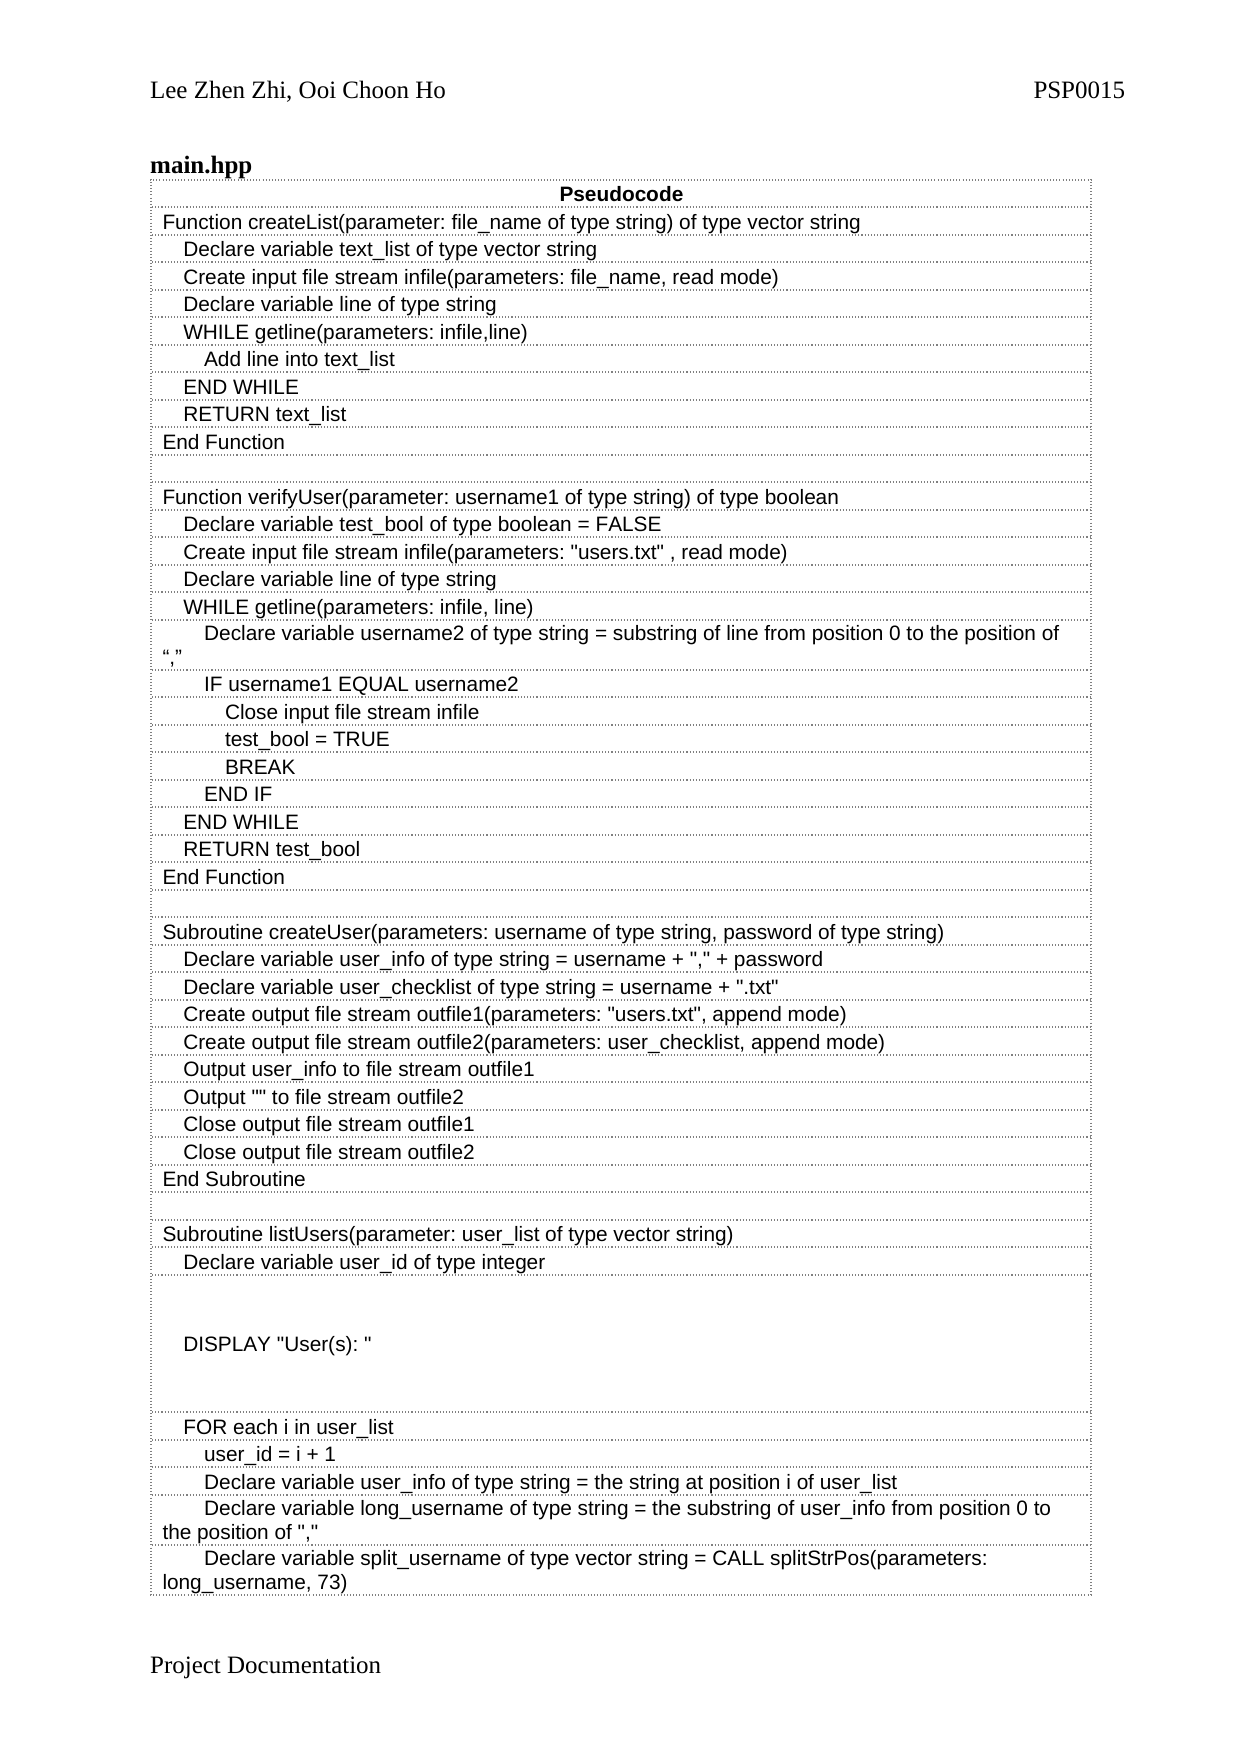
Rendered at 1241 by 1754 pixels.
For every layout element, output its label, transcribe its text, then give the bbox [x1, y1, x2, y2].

table_cell Add line into text_list [151, 344, 1091, 371]
table_cell Declare variable split_username of type vector string = CALL splitStrPos(parameters: long_username, 73) [151, 1544, 1091, 1594]
table_cell [151, 454, 1091, 481]
table_cell Declare variable username2 of type string = substring of line from position 0 to the position of “,” [151, 619, 1091, 669]
table_cell Function createList(parameter: file_name of type string) of type vector string [151, 206, 1091, 234]
table_cell Create input file stream infile(parameters: "users.txt" , read mode) [151, 536, 1091, 564]
table_cell Create input file stream infile(parameters: file_name, read mode) [151, 261, 1091, 289]
text main.hpp [150, 150, 1090, 179]
table_cell Declare variable user_info of type string = username + "," + password [151, 944, 1091, 971]
table_cell Declare variable test_bool of type boolean = FALSE [151, 509, 1091, 536]
table_cell [151, 889, 1091, 916]
table_cell Declare variable user_info of type string = the string at position i of user_list [151, 1466, 1091, 1494]
table_cell Declare variable line of type string [151, 289, 1091, 316]
table_cell End Subroutine [151, 1164, 1091, 1191]
table_cell Output user_info to file stream outfile1 [151, 1054, 1091, 1081]
table_cell Declare variable user_id of type integer [151, 1246, 1091, 1274]
table_cell WHILE getline(parameters: infile,line) [151, 316, 1091, 344]
table_cell Subroutine listUsers(parameter: user_list of type vector string) [151, 1219, 1091, 1246]
table_cell End Function [151, 861, 1091, 889]
table_cell RETURN test_bool [151, 834, 1091, 861]
table_cell Function verifyUser(parameter: username1 of type string) of type boolean [151, 481, 1091, 509]
table_cell Output "" to file stream outfile2 [151, 1081, 1091, 1109]
table_header Pseudocode [151, 179, 1091, 206]
table_cell WHILE getline(parameters: infile, line) [151, 591, 1091, 619]
table_cell Close output file stream outfile2 [151, 1136, 1091, 1164]
table_cell Declare variable user_checklist of type string = username + ".txt" [151, 971, 1091, 999]
table_cell END IF [151, 779, 1091, 806]
table_cell RETURN text_list [151, 399, 1091, 426]
table_cell IF username1 EQUAL username2 [151, 669, 1091, 696]
table_cell Close output file stream outfile1 [151, 1109, 1091, 1136]
table_cell End Function [151, 426, 1091, 454]
table_cell Create output file stream outfile2(parameters: user_checklist, append mode) [151, 1026, 1091, 1054]
table_cell Declare variable text_list of type vector string [151, 234, 1091, 261]
table_cell Subroutine createUser(parameters: username of type string, password of type string) [151, 916, 1091, 944]
table_cell test_bool = TRUE [151, 724, 1091, 751]
table_cell END WHILE [151, 371, 1091, 399]
table_cell END WHILE [151, 806, 1091, 834]
table_cell FOR each i in user_list [151, 1411, 1091, 1439]
table_cell Declare variable long_username of type string = the substring of user_info from position 0 to the position of "," [151, 1494, 1091, 1544]
table_cell Declare variable line of type string [151, 564, 1091, 591]
table_cell BREAK [151, 751, 1091, 779]
table_cell [151, 1191, 1091, 1219]
table_cell user_id = i + 1 [151, 1439, 1091, 1466]
table_cell DISPLAY "User(s): " [151, 1274, 1091, 1411]
table_cell Create output file stream outfile1(parameters: "users.txt", append mode) [151, 999, 1091, 1026]
table_cell Close input file stream infile [151, 696, 1091, 724]
